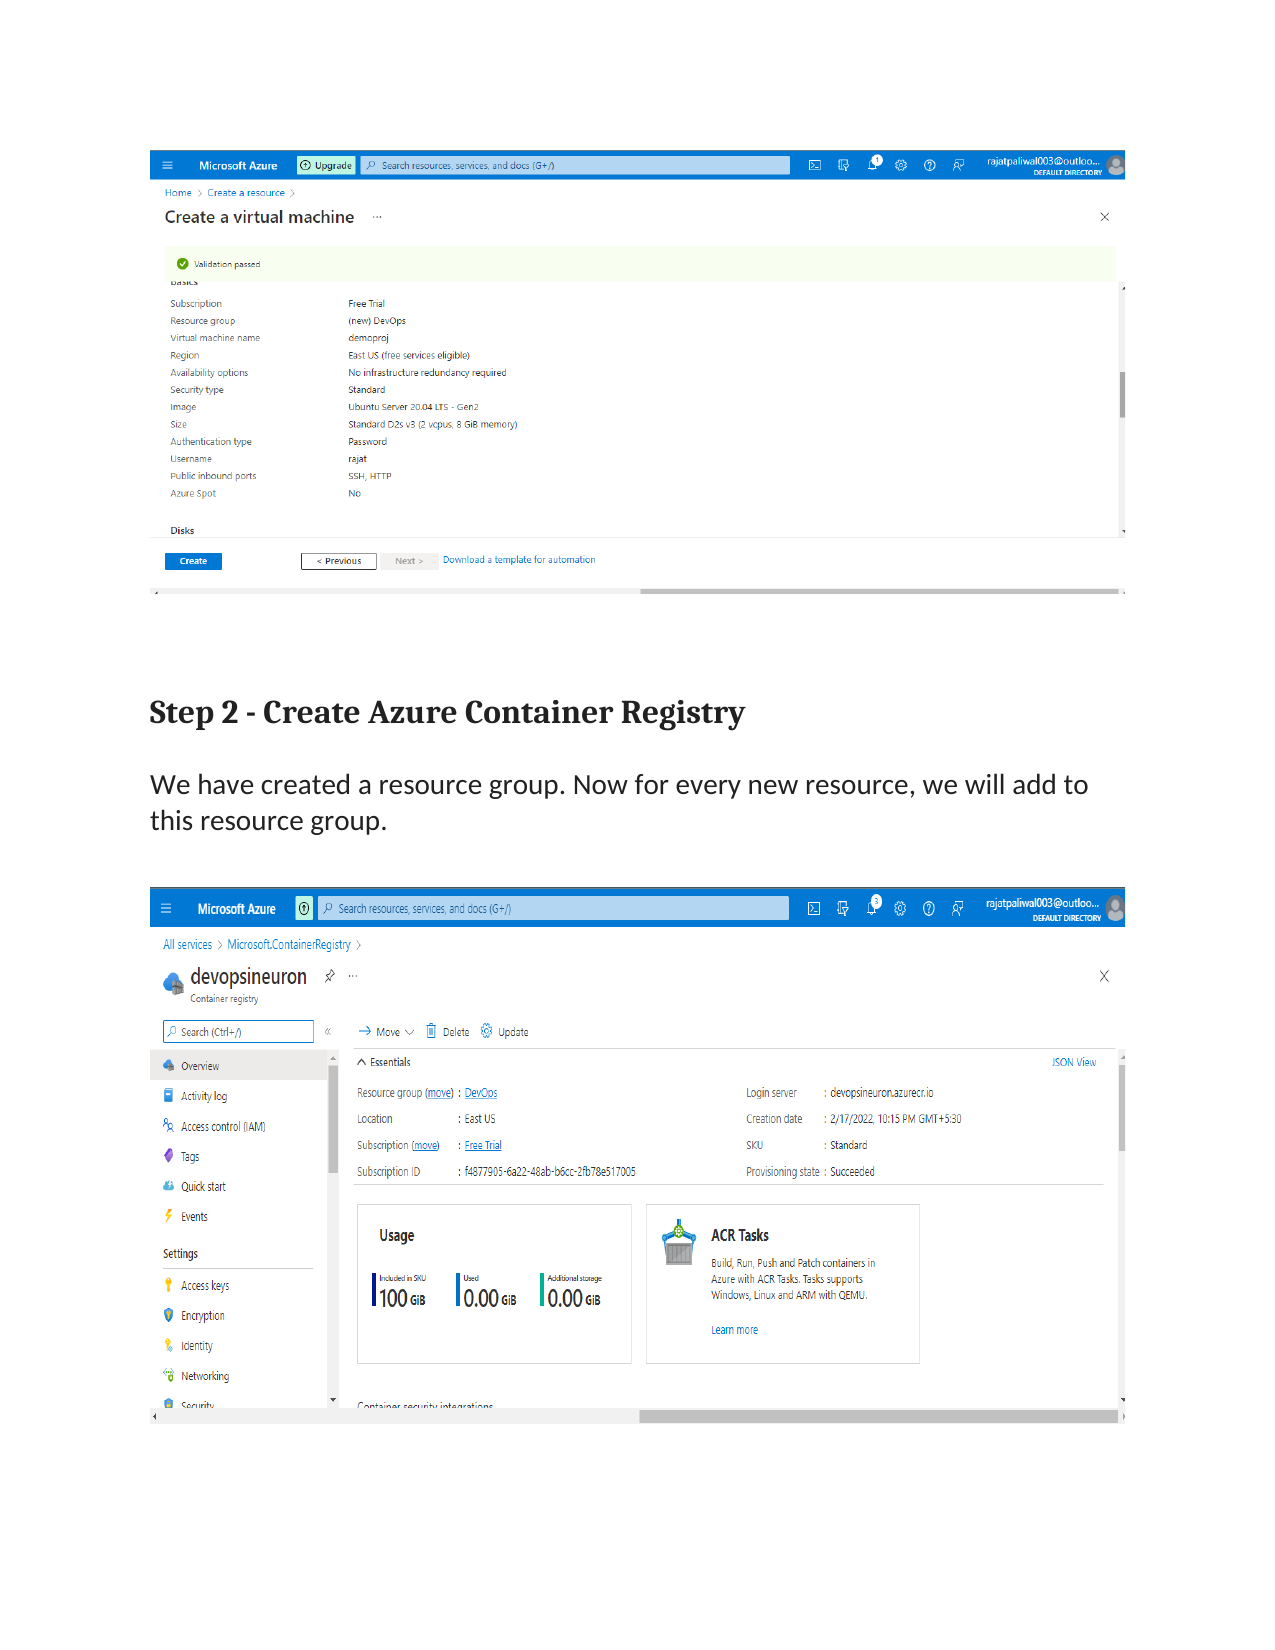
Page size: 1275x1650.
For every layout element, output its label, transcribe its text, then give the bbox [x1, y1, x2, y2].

text We have created a resource group. Now for every new resource, we will add to this resource group. [150, 766, 1125, 837]
picture [150, 887, 1125, 1424]
text Step 2 - Create Azure Container Registry [150, 694, 1125, 732]
picture [150, 150, 1125, 594]
